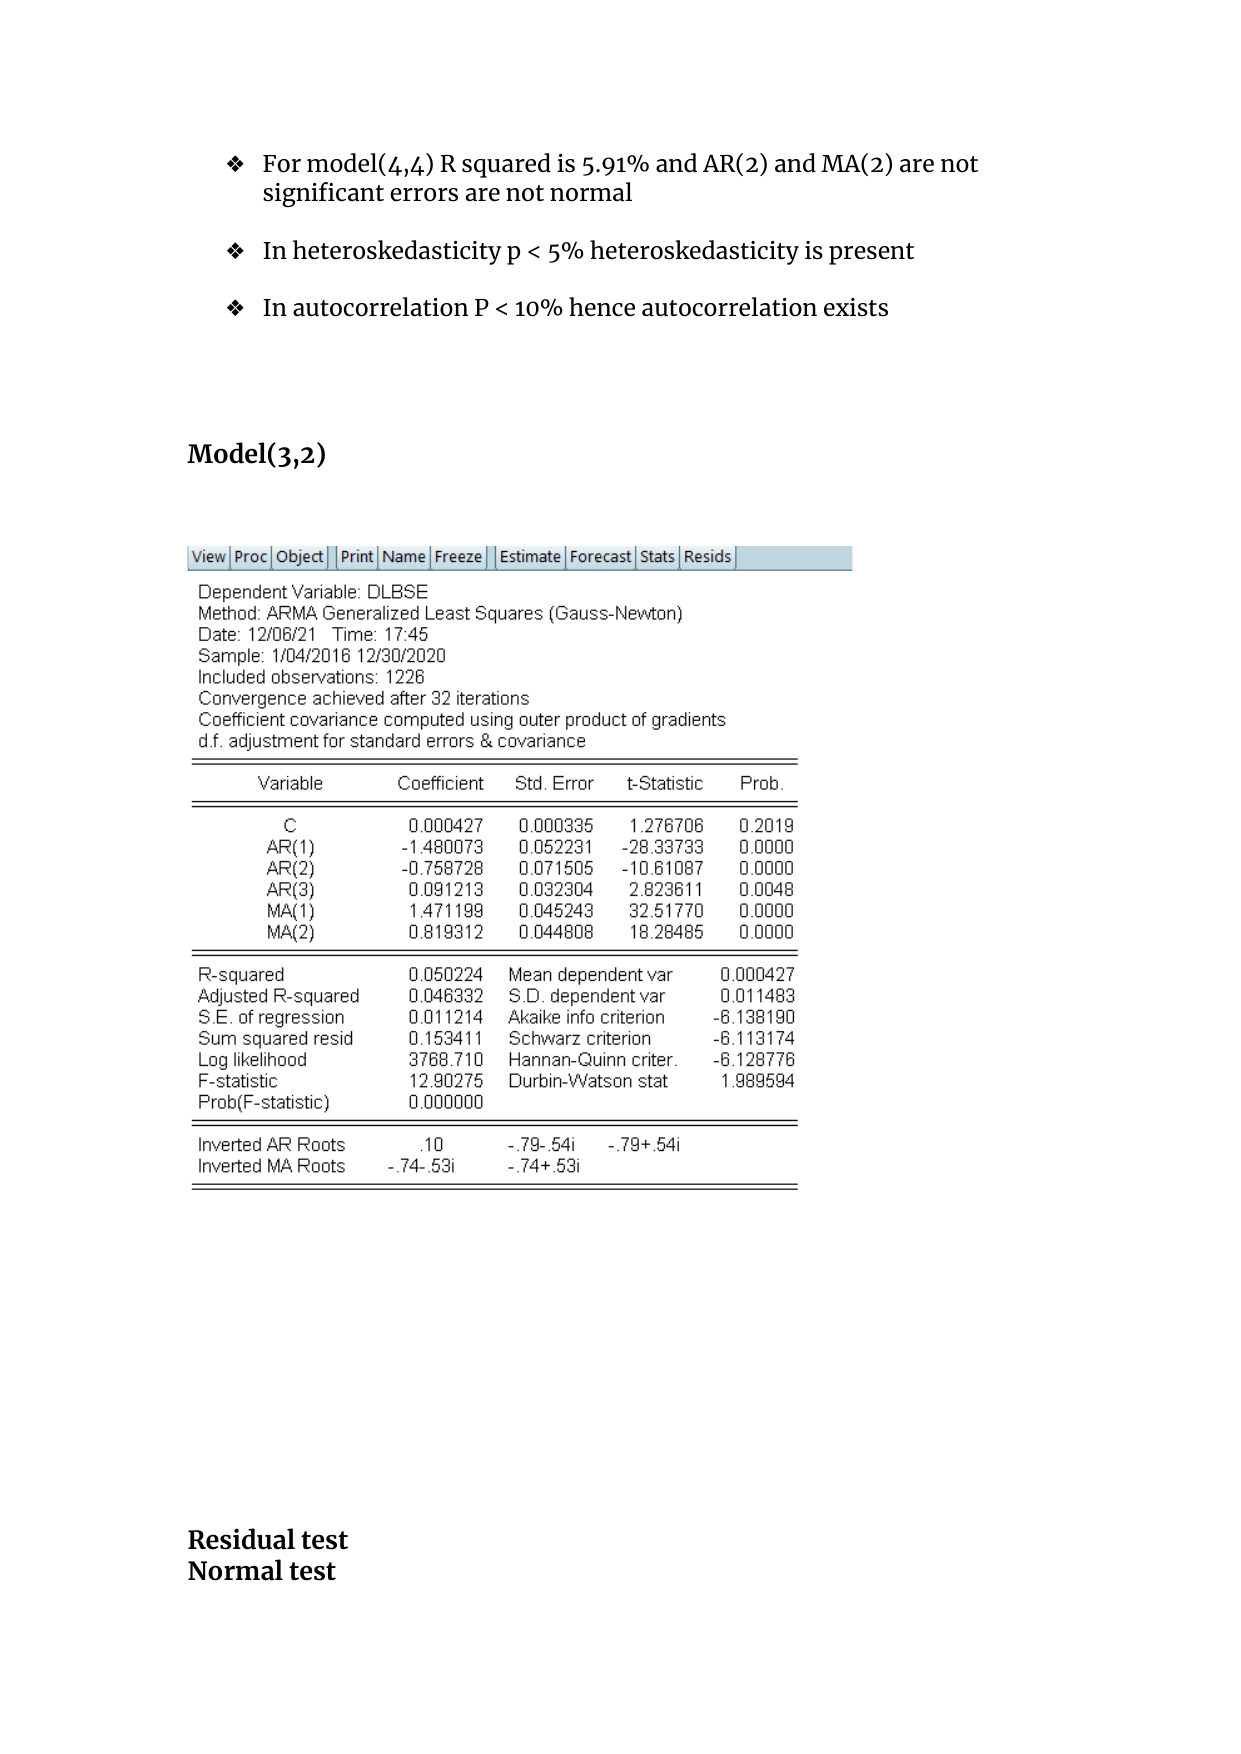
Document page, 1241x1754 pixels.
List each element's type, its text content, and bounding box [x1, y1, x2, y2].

list For model(4,4) R squared is 5.91% and AR(2) and MA(2) are not significant errors are not normal [225, 150, 1053, 208]
text Normal test [187, 1556, 1053, 1587]
list In heteroskedasticity p < 5% heteroskedasticity is present [225, 237, 1053, 265]
text Model(3,2) [187, 438, 1053, 470]
picture [187, 546, 853, 1245]
text Residual test [187, 1524, 1053, 1556]
list In autocorrelation P < 10% hence autocorrelation exists [225, 294, 1053, 323]
